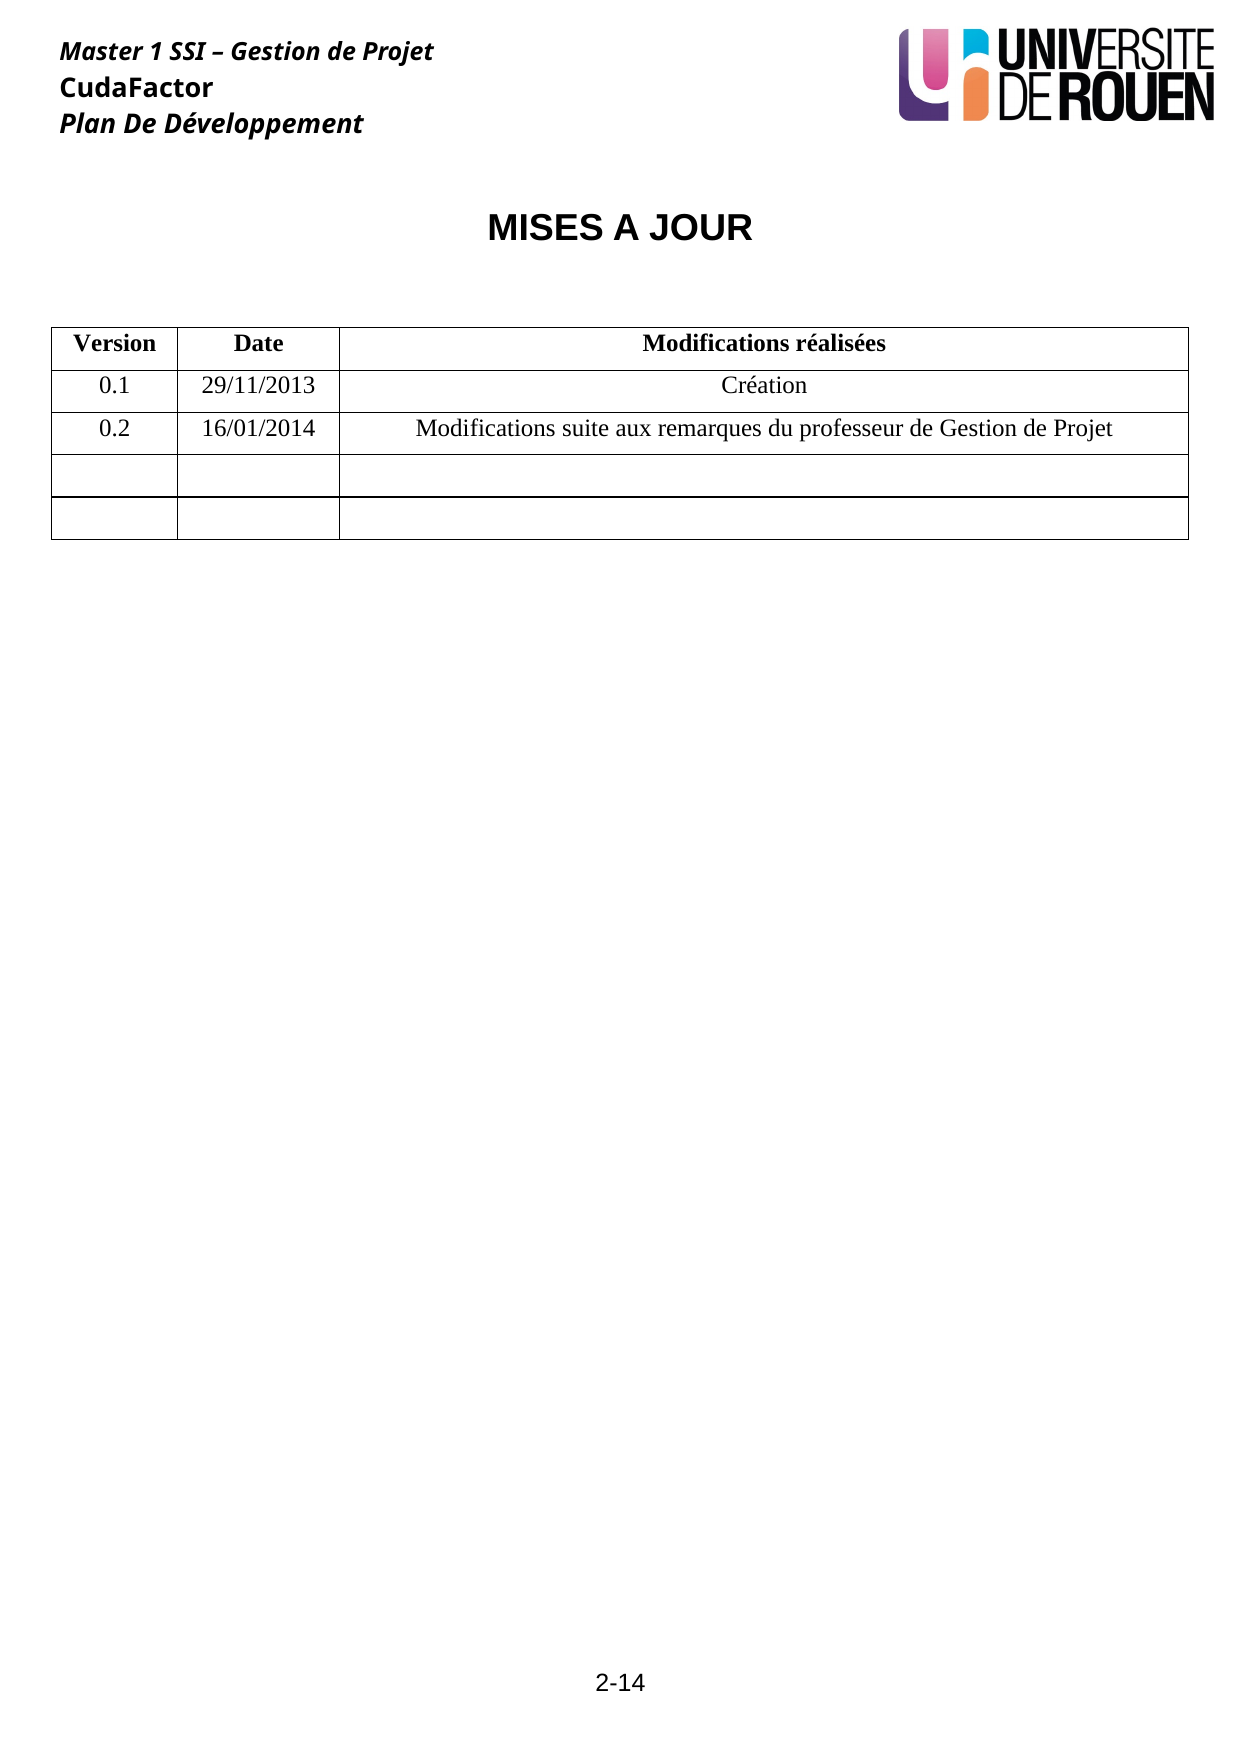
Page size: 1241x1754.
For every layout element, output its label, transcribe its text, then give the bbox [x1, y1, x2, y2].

table_cell Création [340, 371, 1188, 412]
table_cell [52, 455, 177, 496]
table_cell [178, 455, 339, 496]
table_cell [340, 498, 1188, 539]
table_header Modifications réalisées [340, 328, 1188, 369]
subtitle MISES A JOUR [59, 205, 1181, 248]
table_cell [178, 498, 339, 539]
table_cell Modifications suite aux remarques du professeur de Gestion de Projet [340, 413, 1188, 454]
table_cell [52, 498, 177, 539]
table_cell 0.2 [52, 413, 177, 454]
table_header Date [178, 328, 339, 369]
table_header Version [52, 328, 177, 369]
picture [897, 26, 1214, 120]
table_cell 29/11/2013 [178, 371, 339, 412]
table_cell 0.1 [52, 371, 177, 412]
table_cell 16/01/2014 [178, 413, 339, 454]
table_cell [340, 455, 1188, 496]
